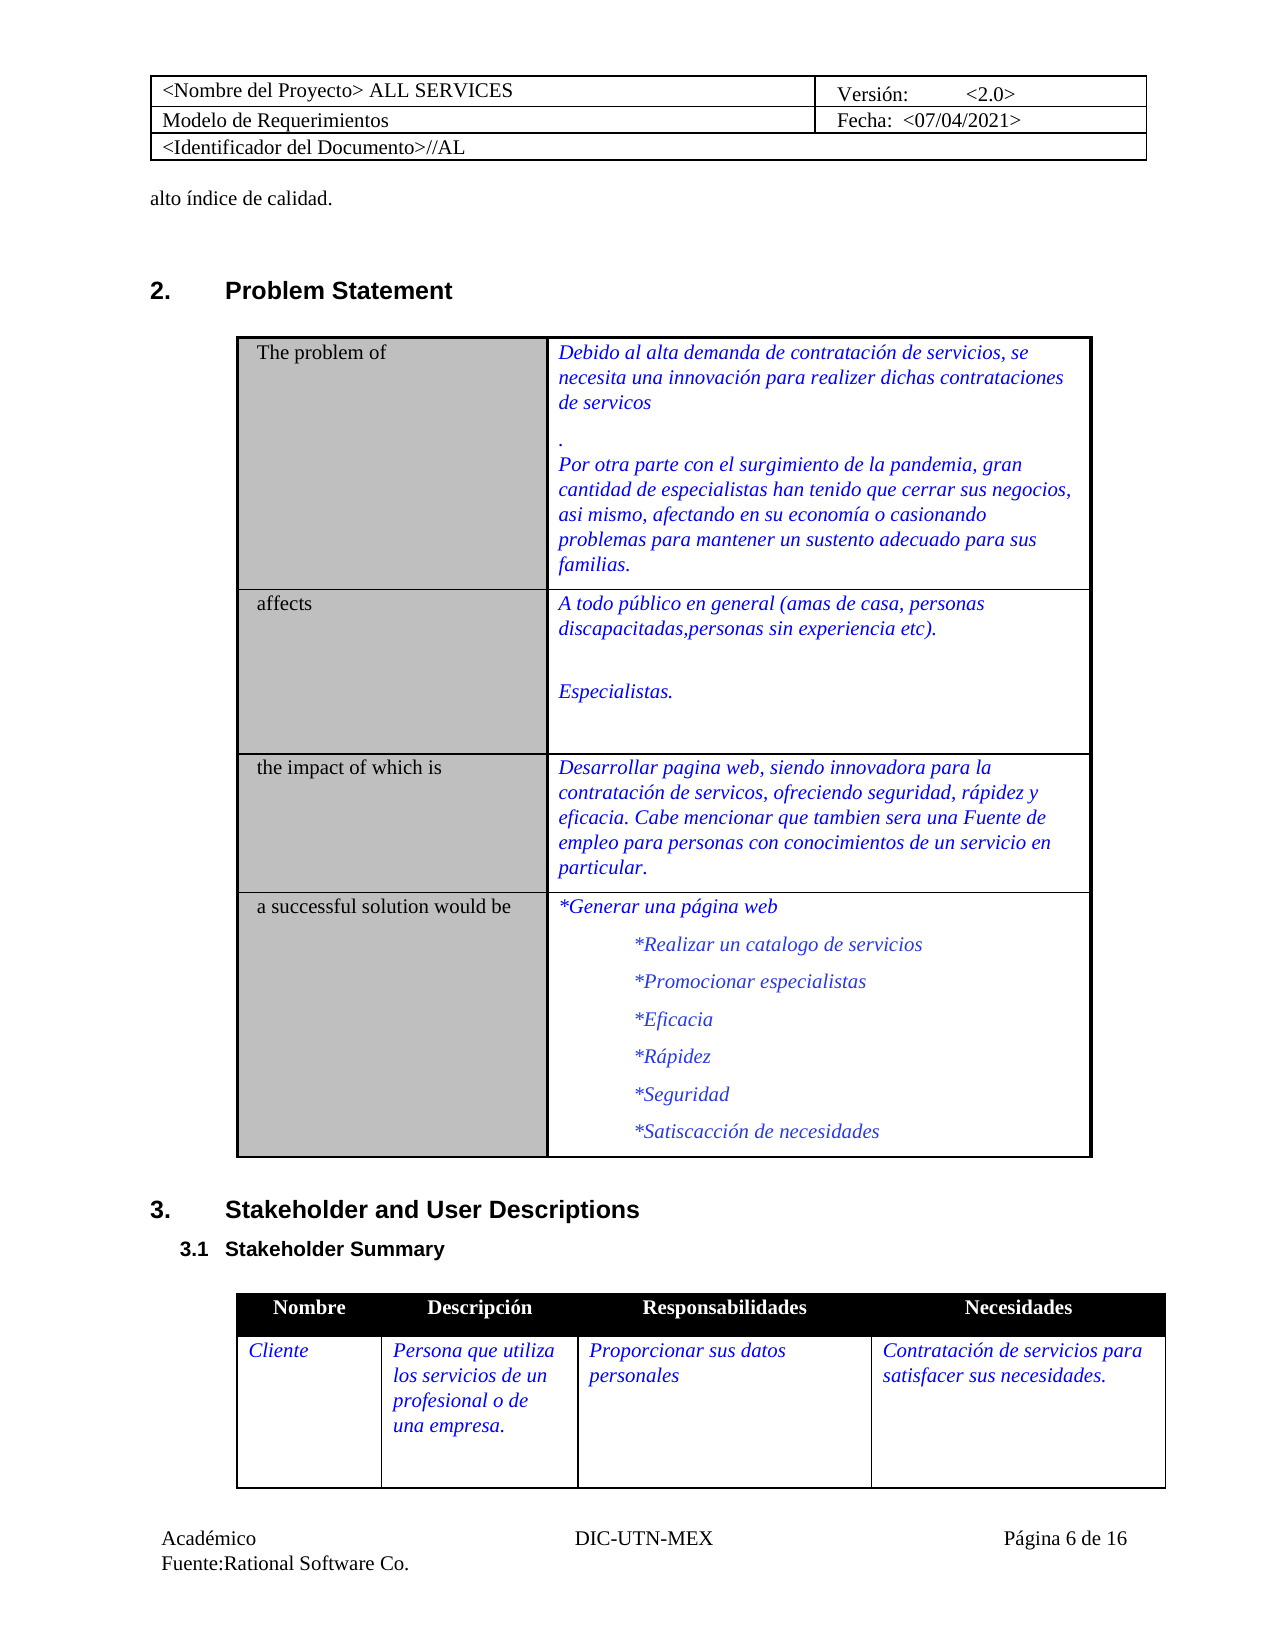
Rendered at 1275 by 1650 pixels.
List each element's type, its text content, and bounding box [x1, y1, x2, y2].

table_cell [872, 1337, 1165, 1487]
table_header Descripción [382, 1294, 577, 1336]
table_header The problem of [239, 339, 546, 589]
table_header Necesidades [872, 1294, 1165, 1336]
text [150, 185, 1125, 209]
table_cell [238, 1337, 381, 1487]
table_cell A todo público en general (amas de casa, personas discapacitadas,personas sin experiencia etc). Especialistas. [549, 590, 1089, 753]
subtitle Problem Statement [150, 276, 1125, 304]
table_cell affects [239, 590, 546, 753]
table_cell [579, 1337, 871, 1487]
table_header Debido al alta demanda de contratación de servicios, se necesita una innovación para realizer dichas contrataciones de servicos . Por otra parte con el surgimiento de la pandemia, gran cantidad de especialistas han tenido que cerrar sus negocios, asi mismo, afectando en su economía o casionando problemas para mantener un sustento adecuado para sus familias. [549, 339, 1089, 589]
table_header Nombre [238, 1294, 381, 1336]
table_cell the impact of which is [239, 755, 546, 892]
table_cell a successful solution would be [239, 893, 546, 1156]
subtitle Stakeholder and User Descriptions [150, 1195, 1125, 1224]
subtitle Stakeholder Summary [179, 1236, 1125, 1261]
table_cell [382, 1337, 577, 1487]
table_cell *Generar una página web *Realizar un catalogo de servicios *Promocionar especialistas *Eficacia *Rápidez *Seguridad *Satiscacción de necesidades [549, 893, 1089, 1156]
table_header Responsabilidades [579, 1294, 871, 1336]
table_cell Desarrollar pagina web, siendo innovadora para la contratación de servicos, ofreciendo seguridad, rápidez y eficacia. Cabe mencionar que tambien sera una Fuente de empleo para personas con conocimientos de un servicio en particular. [549, 755, 1089, 892]
